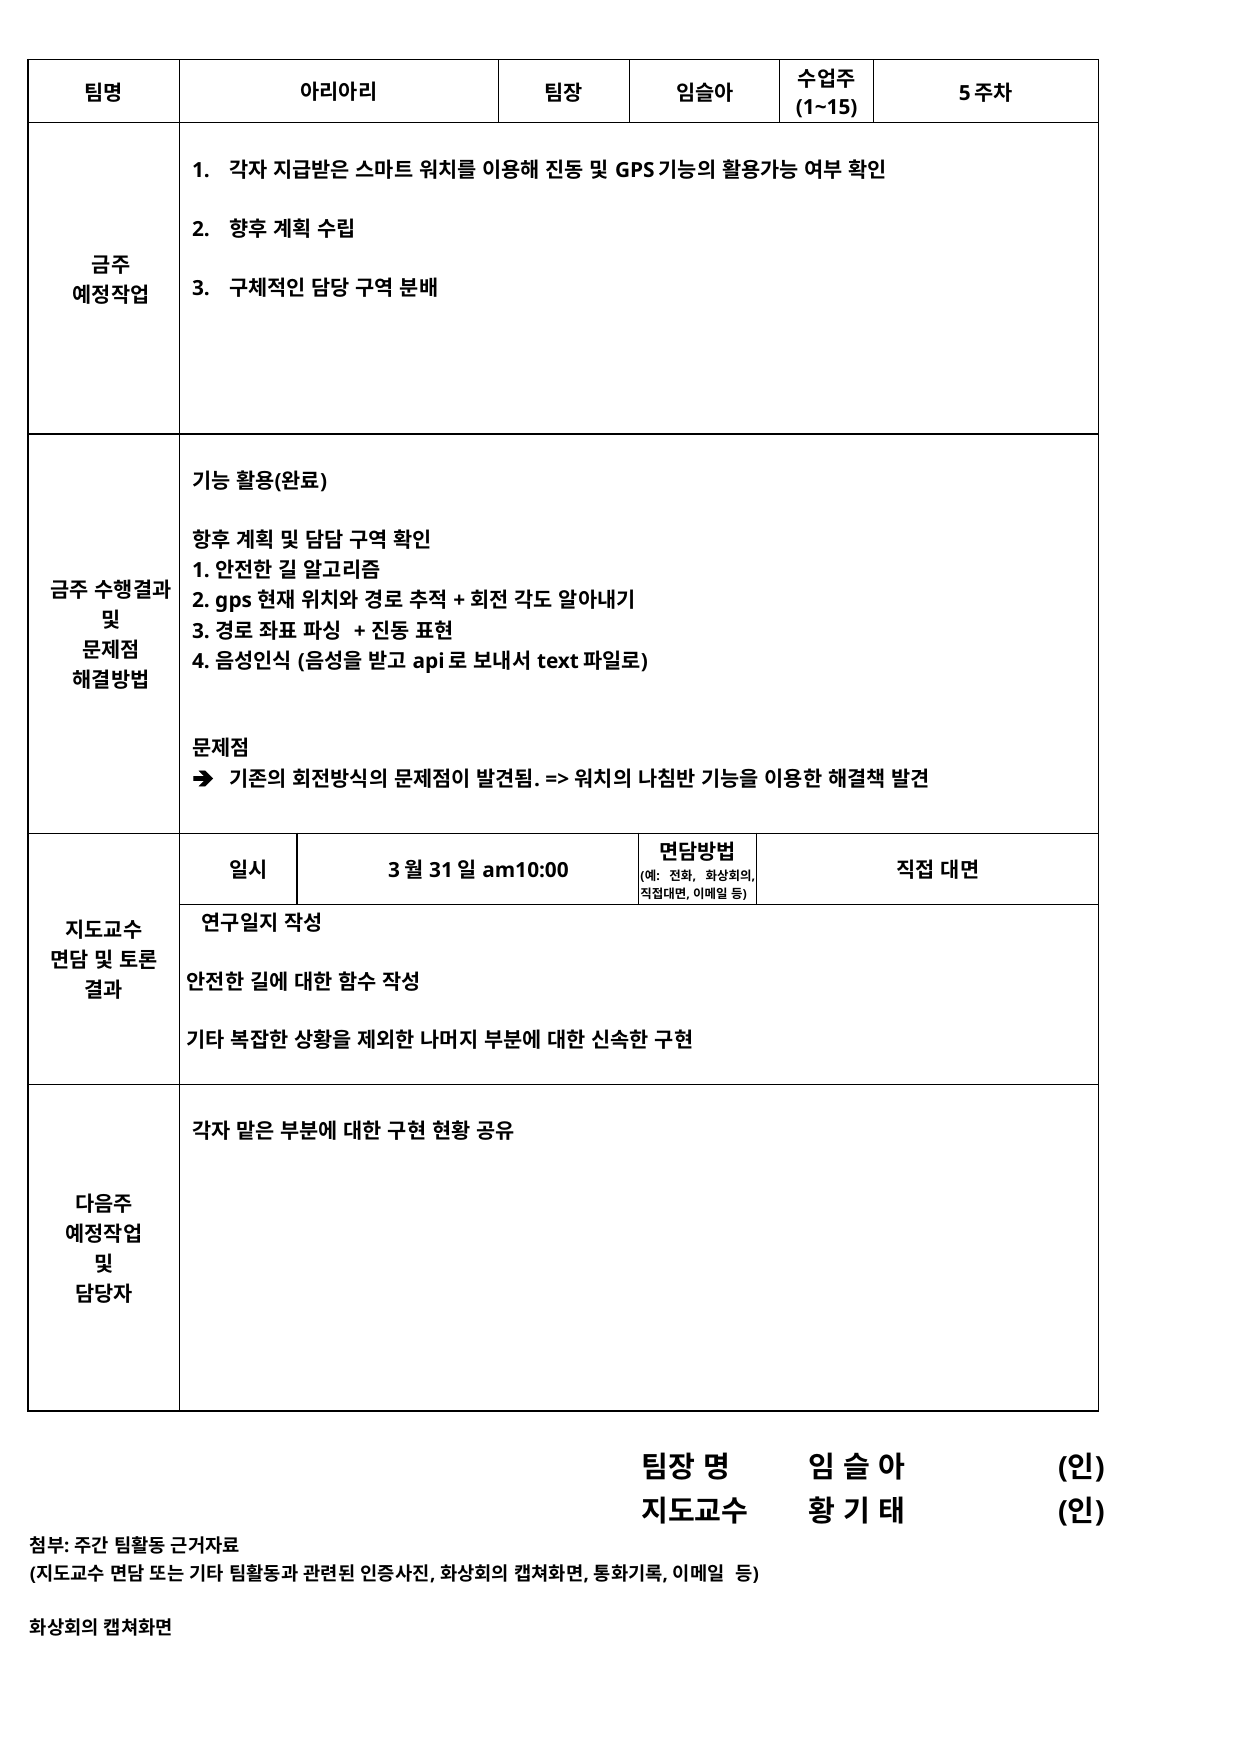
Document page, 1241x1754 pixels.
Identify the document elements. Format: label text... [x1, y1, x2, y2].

text 팀장 명 임 슬 아 (인) [29, 1444, 1104, 1486]
table_cell 각자 맡은 부분에 대한 구현 현황 공유 [180, 1085, 1098, 1410]
text 첨부: 주간 팀활동 근거자료 [29, 1531, 1104, 1558]
table_cell 각자 지급받은 스마트 워치를 이용해 진동 및 GPS기능의 활용가능 여부 확인 향후 계획 수립 구체적인 담당 구역 분배 [180, 123, 1098, 433]
table_cell 면담방법 (예: 전화, 화상회의, 직접대면, 이메일 등) [639, 834, 756, 903]
table_header 5주차 [874, 60, 1098, 122]
text 지도교수 황 기 태 (인) [29, 1487, 1104, 1530]
table_cell 직접 대면 [757, 834, 1098, 903]
table_header 팀장 [499, 60, 629, 122]
table_header 임슬아 [630, 60, 779, 122]
table_cell 3월 31일 am10:00 [298, 834, 638, 903]
table_cell 연구일지 작성 안전한 길에 대한 함수 작성 기타 복잡한 상황을 제외한 나머지 부분에 대한 신속한 구현 [180, 905, 1098, 1084]
table_header 아리아리 [180, 60, 498, 122]
table_header 수업주 (1~15) [780, 60, 873, 122]
table_cell 다음주 예정작업 및 담당자 [29, 1085, 179, 1410]
table_header 팀명 [29, 60, 179, 122]
text 화상회의 캡쳐화면 [29, 1613, 1104, 1640]
table_cell 기능 활용(완료) 항후 계획 및 담담 구역 확인 1. 안전한 길 알고리즘 2. gps 현재 위치와 경로 추적 + 회전 각도 알아내기 3. 경로 좌표 파싱 + 진동 표현 4. 음성인식 (음성을 받고 api로 보내서 text파일로) 문제점 기존의 회전방식의 문제점이 발견됨. => 워치의 나침반 기능을 이용한 해결책 발견 [180, 435, 1098, 832]
table_cell 금주 수행결과 및 문제점 해결방법 [29, 435, 179, 832]
table_cell 금주 예정작업 [29, 123, 179, 433]
text (지도교수 면담 또는 기타 팀활동과 관련된 인증사진, 화상회의 캡쳐화면, 통화기록, 이메일 등) [29, 1559, 1104, 1586]
table_cell 일시 [180, 834, 296, 903]
table_cell 지도교수 면담 및 토론 결과 [29, 834, 179, 1084]
